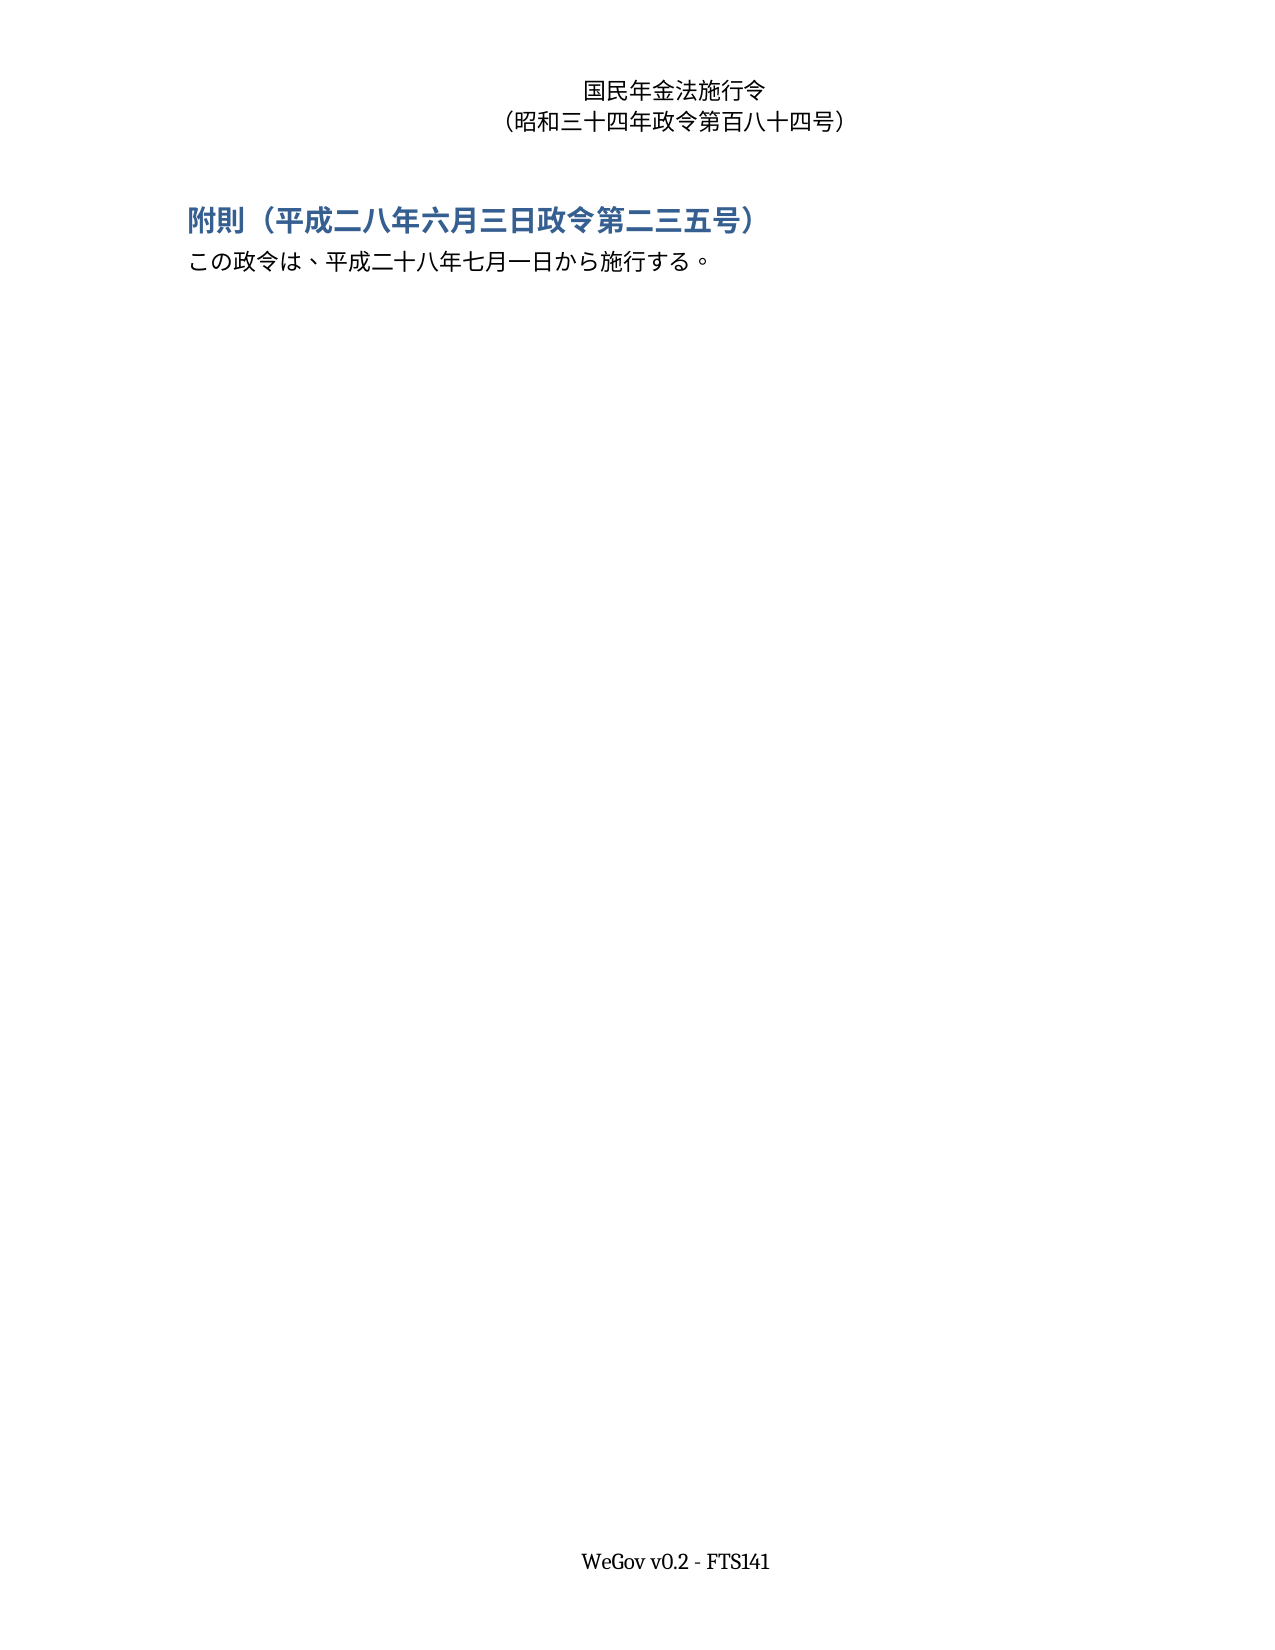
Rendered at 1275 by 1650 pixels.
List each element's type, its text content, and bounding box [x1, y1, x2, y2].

subtitle 附則（平成二八年六月三日政令第二三五号） [187, 200, 1087, 240]
text この政令は、平成二十八年七月一日から施行する。 [187, 246, 1087, 277]
